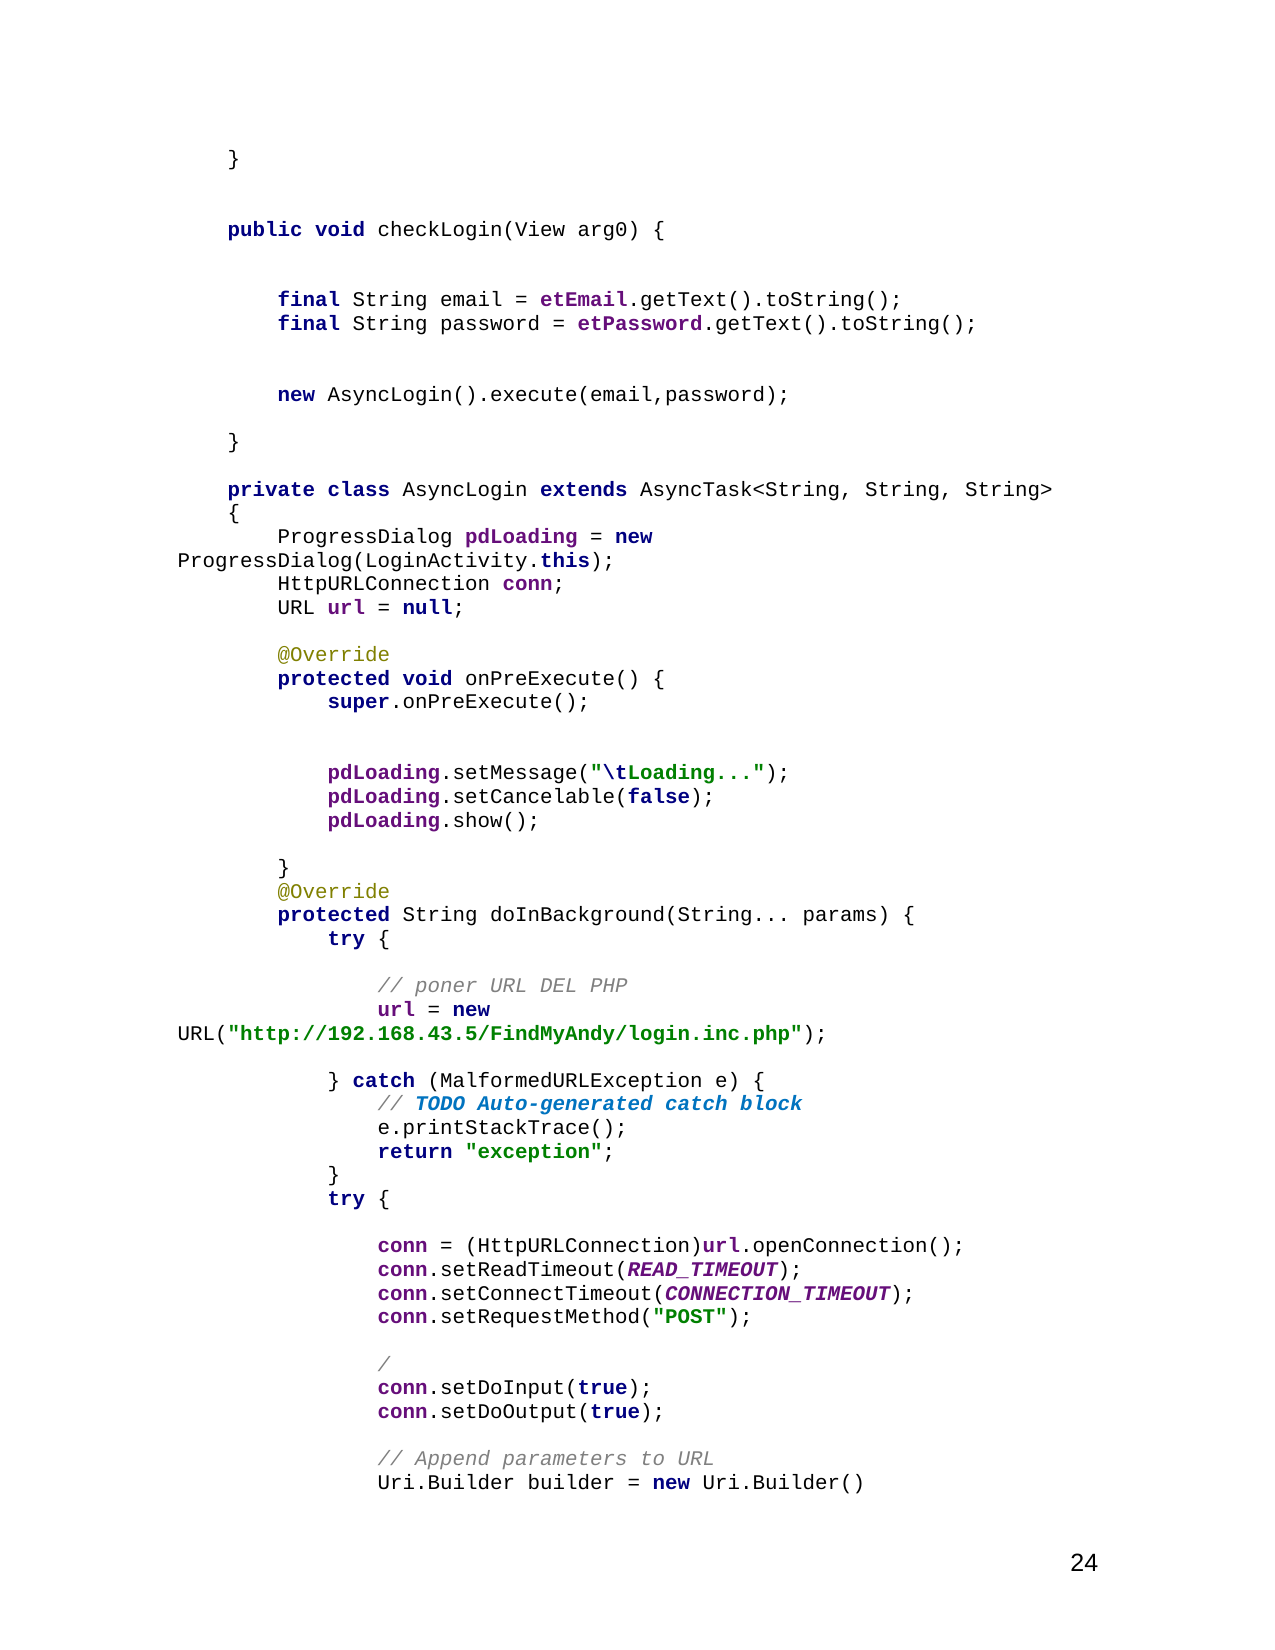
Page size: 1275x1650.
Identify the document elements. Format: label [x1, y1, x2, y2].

text [177, 148, 1098, 1495]
